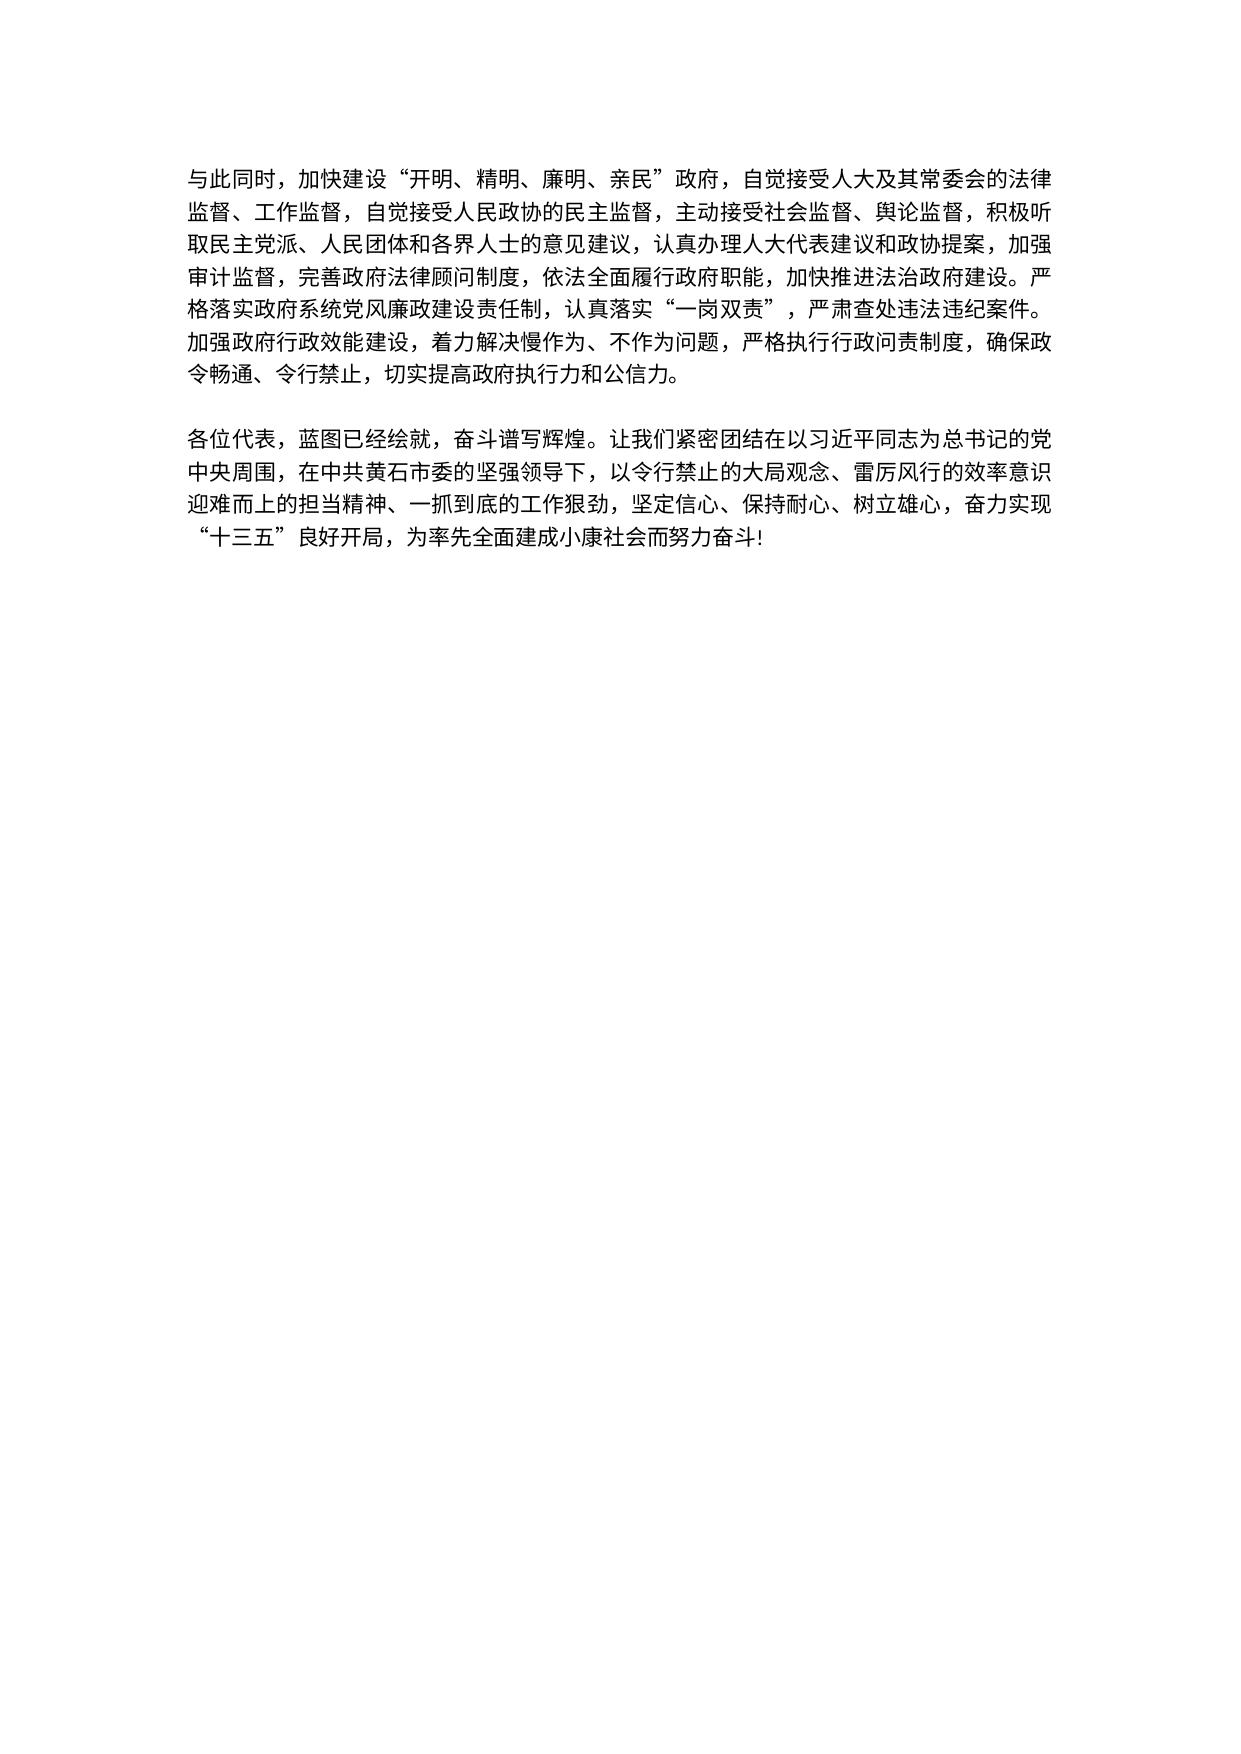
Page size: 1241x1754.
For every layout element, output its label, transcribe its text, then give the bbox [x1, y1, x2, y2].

text 与此同时，加快建设“开明、精明、廉明、亲民”政府，自觉接受人大及其常委会的法律监督、工作监督，自觉接受人民政协的民主监督，主动接受社会监督、舆论监督，积极听取民主党派、人民团体和各界人士的意见建议，认真办理人大代表建议和政协提案，加强审计监督，完善政府法律顾问制度，依法全面履行政府职能，加快推进法治政府建设。严格落实政府系统党风廉政建设责任制，认真落实“一岗双责”，严肃查处违法违纪案件。加强政府行政效能建设，着力解决慢作为、不作为问题，严格执行行政问责制度，确保政令畅通、令行禁止，切实提高政府执行力和公信力。 [187, 162, 1053, 389]
text 各位代表，蓝图已经绘就，奋斗谱写辉煌。让我们紧密团结在以习近平同志为总书记的党中央周围，在中共黄石市委的坚强领导下，以令行禁止的大局观念、雷厉风行的效率意识、迎难而上的担当精神、一抓到底的工作狠劲，坚定信心、保持耐心、树立雄心，奋力实现“十三五”良好开局，为率先全面建成小康社会而努力奋斗! [187, 422, 1053, 552]
